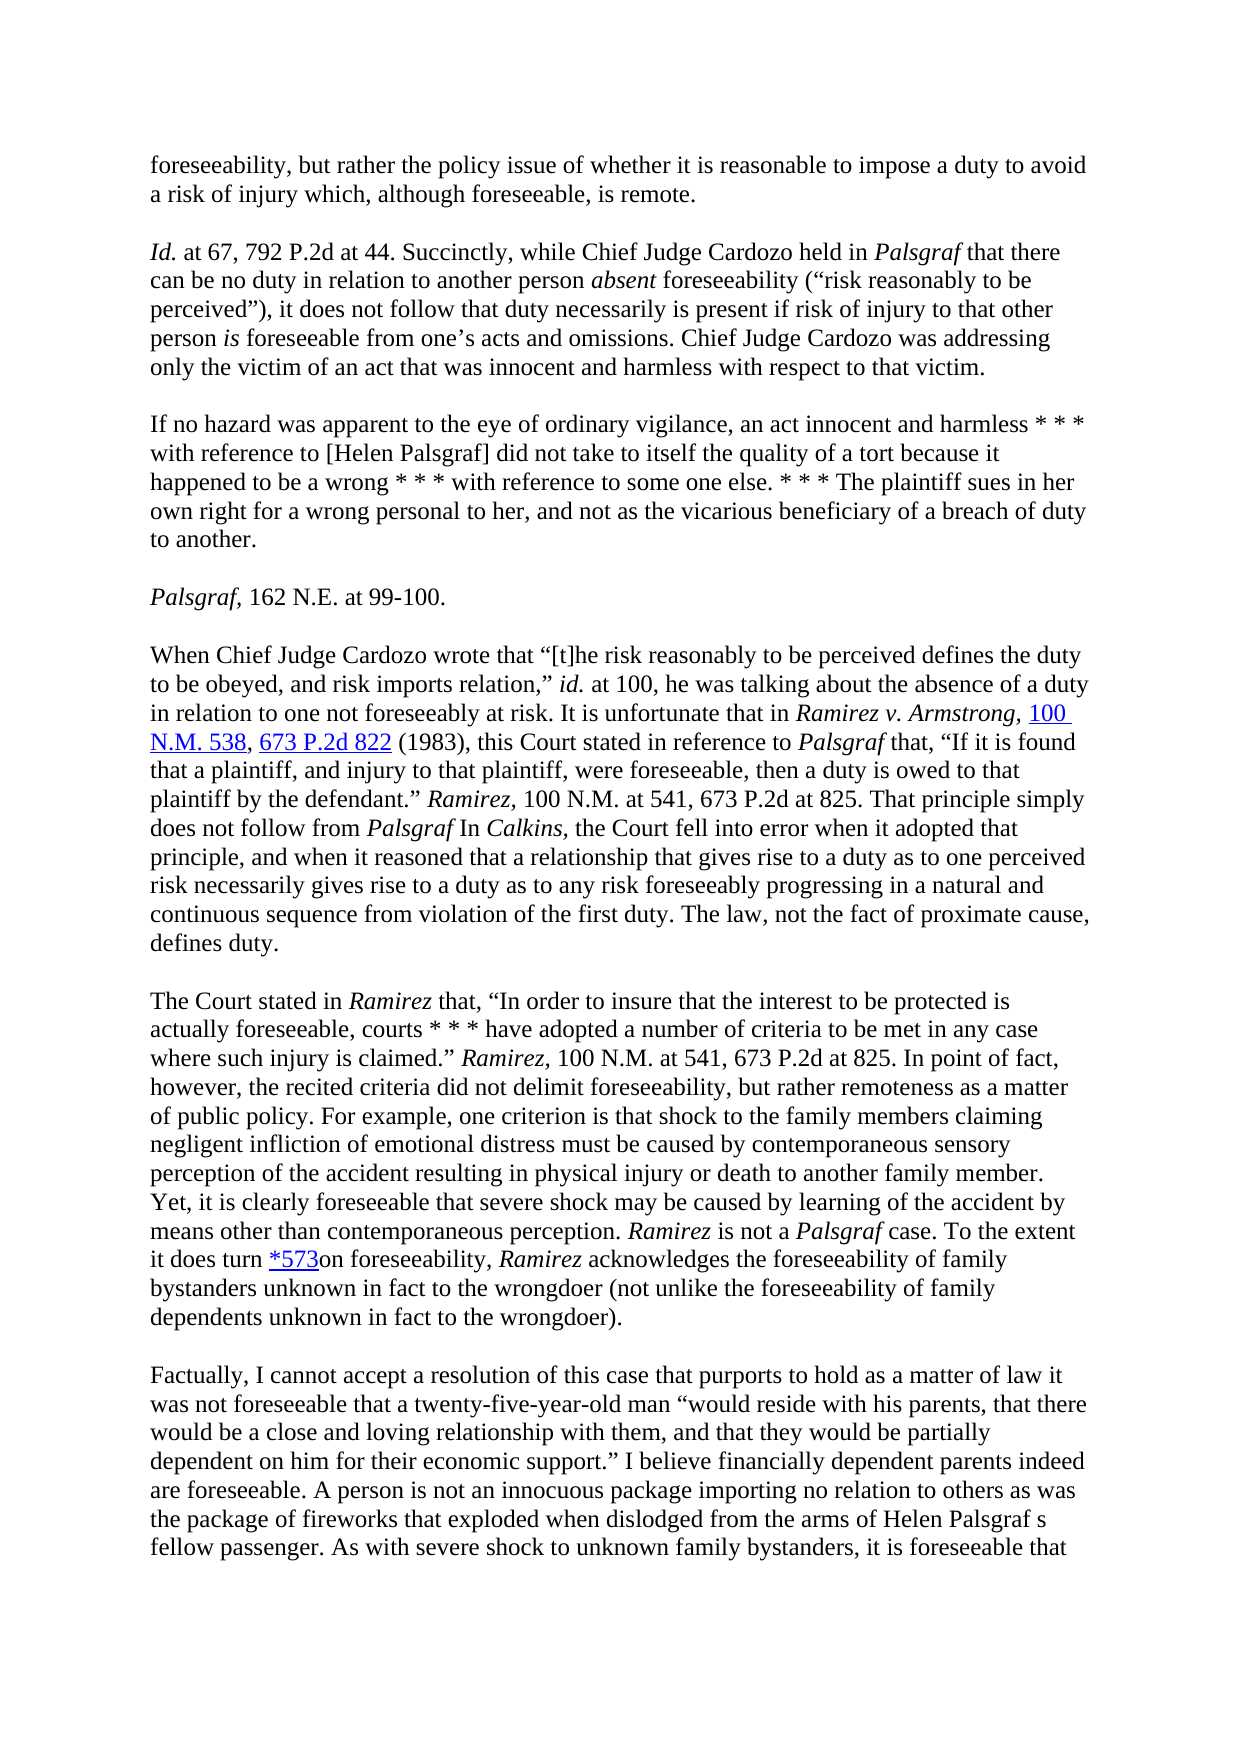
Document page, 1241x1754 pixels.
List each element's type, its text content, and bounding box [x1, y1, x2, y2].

text Id. at 67, 792 P.2d at 44. Succinctly, while Chief Judge Cardozo held in Palsgraf that there can be no duty in relation to another person absent foreseeability (“risk reasonably to be perceived”), it does not follow that duty necessarily is present if risk of injury to that other person is foreseeable from one’s acts and omissions. Chief Judge Cardozo was addressing only the victim of an act that was innocent and harmless with respect to that victim. [150, 237, 1090, 380]
text When Chief Judge Cardozo wrote that “[t]he risk reasonably to be perceived defines the duty to be obeyed, and risk imports relation,” id. at 100, he was talking about the absence of a duty in relation to one not foreseeably at risk. It is unfortunate that in Ramirez v. Armstrong, 100 N.M. 538, 673 P.2d 822 (1983), this Court stated in reference to Palsgraf that, “If it is found that a plaintiff, and injury to that plaintiff, were foreseeable, then a duty is owed to that plaintiff by the defendant.” Ramirez, 100 N.M. at 541, 673 P.2d at 825. That principle simply does not follow from Palsgraf In Calkins, the Court fell into error when it adopted that principle, and when it reasoned that a relationship that gives rise to a duty as to one perceived risk necessarily gives rise to a duty as to any risk foreseeably progressing in a natural and continuous sequence from violation of the first duty. The law, not the fact of proximate cause, defines duty. [150, 640, 1090, 957]
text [150, 150, 1090, 207]
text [150, 1360, 1090, 1561]
text The Court stated in Ramirez that, “In order to insure that the interest to be protected is actually foreseeable, courts * * * have adopted a number of criteria to be met in any case where such injury is claimed.” Ramirez, 100 N.M. at 541, 673 P.2d at 825. In point of fact, however, the recited criteria did not delimit foreseeability, but rather remoteness as a matter of public policy. For example, one criterion is that shock to the family members claiming negligent infliction of emotional distress must be caused by contemporaneous sensory perception of the accident resulting in physical injury or death to another family member. Yet, it is clearly foreseeable that severe shock may be caused by learning of the accident by means other than contemporaneous perception. Ramirez is not a Palsgraf case. To the extent it does turn *573on foreseeability, Ramirez acknowledges the foreseeability of family bystanders unknown in fact to the wrongdoer (not unlike the foreseeability of family dependents unknown in fact to the wrongdoer). [150, 986, 1090, 1331]
text Palsgraf, 162 N.E. at 99-100. [150, 582, 1090, 611]
text If no hazard was apparent to the eye of ordinary vigilance, an act innocent and harmless * * * with reference to [Helen Palsgraf] did not take to itself the quality of a tort because it happened to be a wrong * * * with reference to some one else. * * * The plaintiff sues in her own right for a wrong personal to her, and not as the vicarious beneficiary of a breach of duty to another. [150, 409, 1090, 553]
